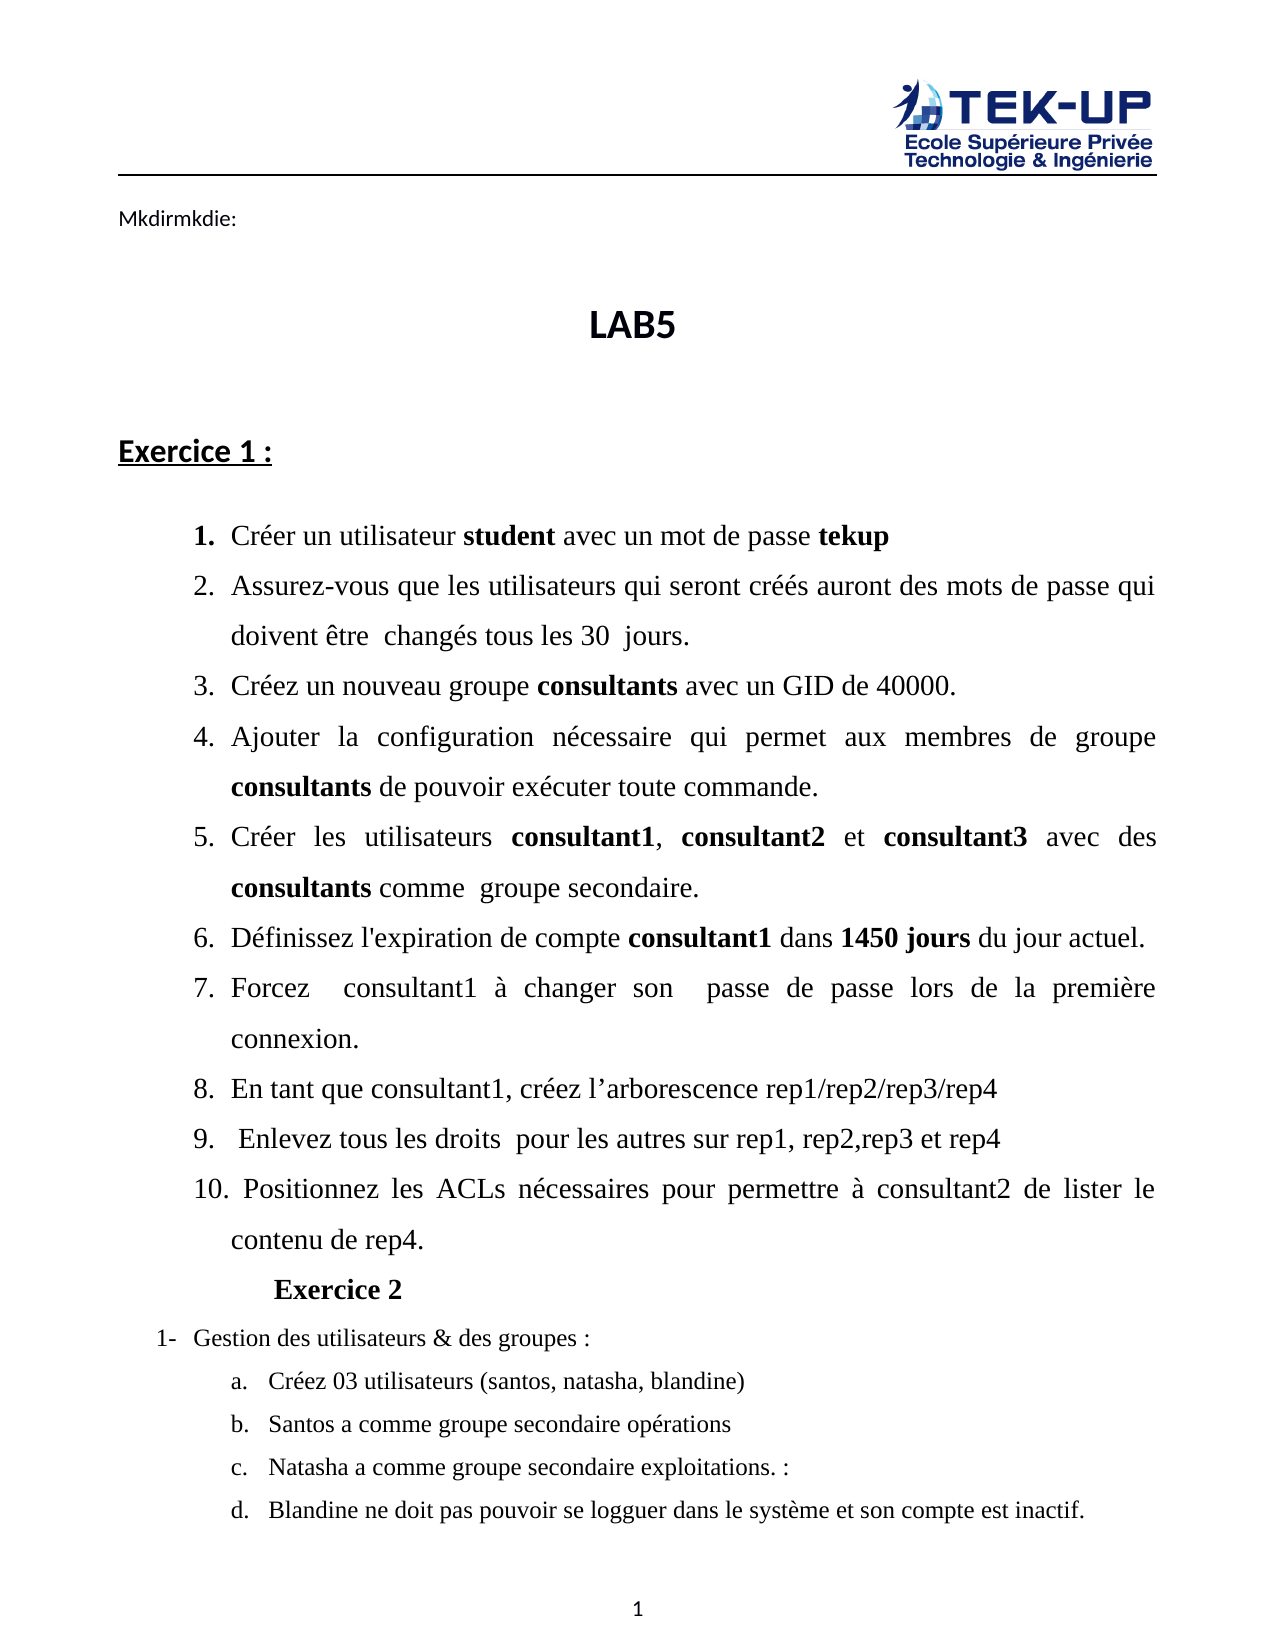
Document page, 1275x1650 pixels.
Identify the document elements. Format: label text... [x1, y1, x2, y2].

list Assurez-vous que les utilisateurs qui seront créés auront des mots de passe qui doivent être changés tous les 30 jours. [193, 568, 1157, 652]
list Positionnez les ACLs nécessaires pour permettre à consultant2 de lister le contenu de rep4. [193, 1172, 1157, 1256]
list Enlevez tous les droits pour les autres sur rep1, rep2,rep3 et rep4 [193, 1121, 1157, 1155]
list Ajouter la configuration nécessaire qui permet aux membres de groupe consultants de pouvoir exécuter toute commande. [193, 719, 1157, 803]
text Mkdirmkdie: [118, 204, 1157, 232]
list Créer les utilisateurs consultant1, consultant2 et consultant3 avec des consultants comme groupe secondaire. [193, 819, 1157, 903]
list Gestion des utilisateurs & des groupes : [156, 1323, 1157, 1351]
list Exercice 2 [273, 1272, 1157, 1306]
picture [886, 73, 1157, 173]
list Exercice 1 : [118, 430, 1157, 470]
text LAB5 [118, 298, 1157, 348]
list Natasha a comme groupe secondaire exploitations. : [231, 1452, 1157, 1481]
list Créer un utilisateur student avec un mot de passe tekup [193, 518, 1157, 551]
list Créez 03 utilisateurs (santos, natasha, blandine) [231, 1366, 1157, 1394]
list Blandine ne doit pas pouvoir se logguer dans le système et son compte est inactif. [231, 1495, 1157, 1524]
list Définissez l'expiration de compte consultant1 dans 1450 jours du jour actuel. [193, 920, 1157, 954]
list En tant que consultant1, créez l’arborescence rep1/rep2/rep3/rep4 [193, 1071, 1157, 1104]
list Santos a comme groupe secondaire opérations [231, 1409, 1157, 1438]
list Créez un nouveau groupe consultants avec un GID de 40000. [193, 668, 1157, 702]
list Forcez consultant1 à changer son passe de passe lors de la première connexion. [193, 970, 1157, 1054]
